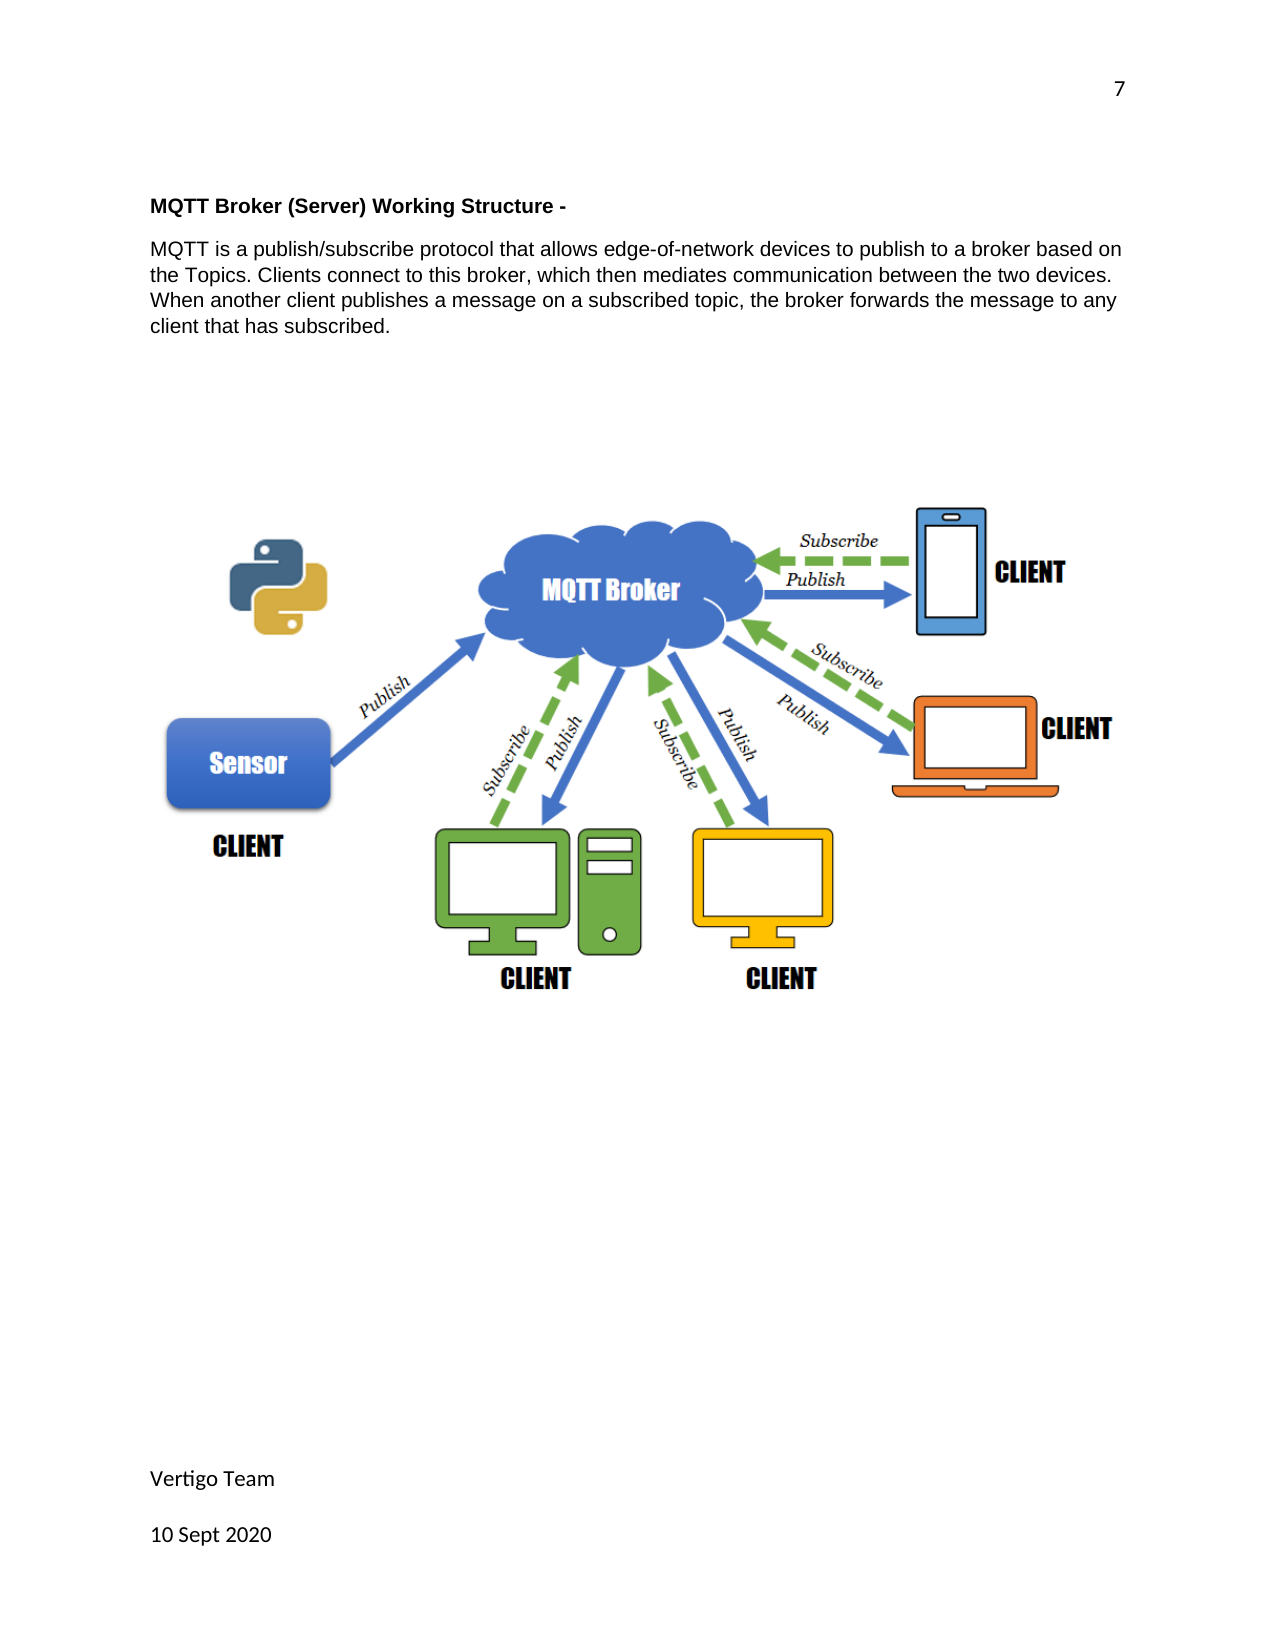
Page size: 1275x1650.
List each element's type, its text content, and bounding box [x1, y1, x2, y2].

text MQTT Broker (Server) Working Structure - [150, 194, 1125, 218]
picture [150, 486, 1125, 1008]
text MQTT is a publish/subscribe protocol that allows edge-of-network devices to publish to a broker based on the Topics. Clients connect to this broker, which then mediates communication between the two devices. When another client publishes a message on a subscribed topic, the broker forwards the message to any client that has subscribed. [150, 237, 1125, 396]
